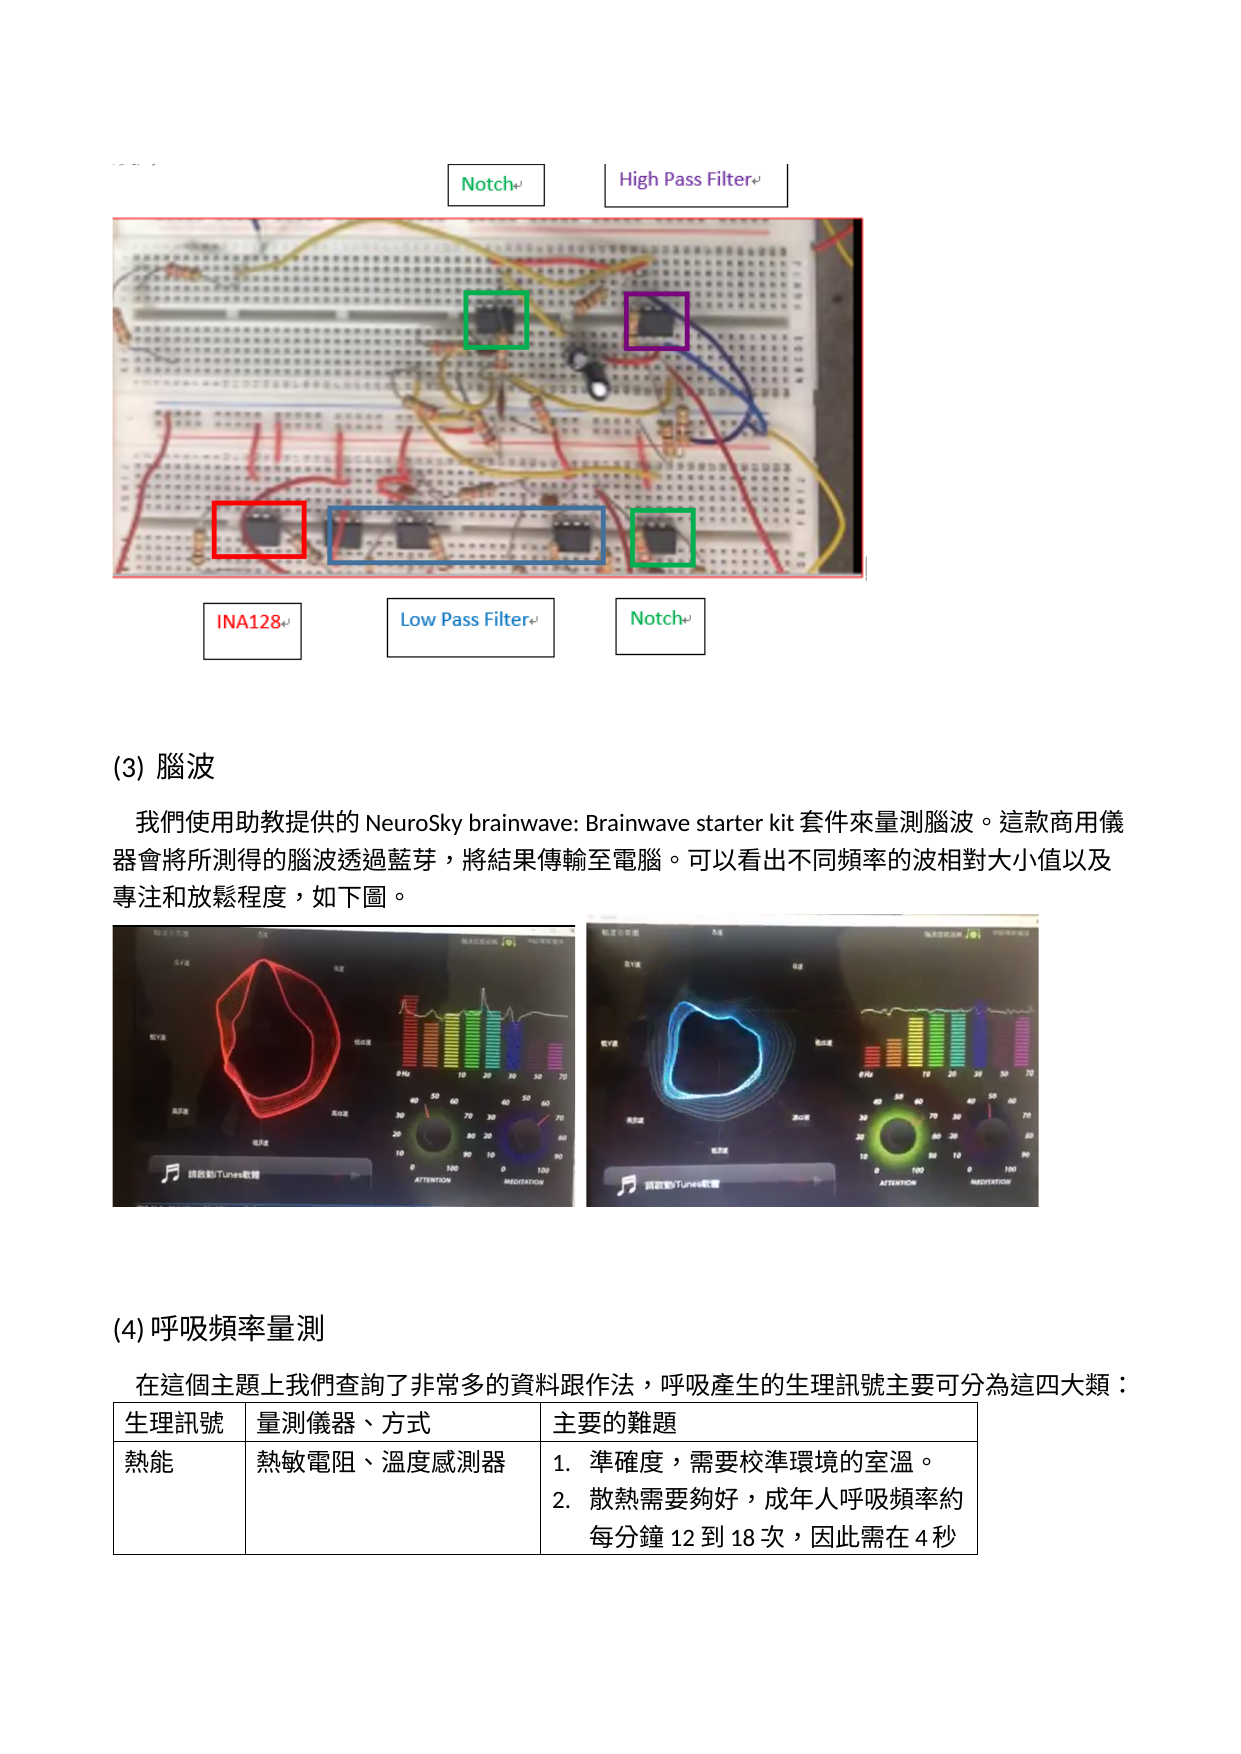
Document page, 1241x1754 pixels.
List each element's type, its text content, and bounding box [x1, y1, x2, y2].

table_header 量測儀器、方式 [246, 1403, 540, 1441]
table_cell 熱能 [114, 1442, 245, 1554]
table_cell 熱敏電阻、溫度感測器 [246, 1442, 540, 1554]
table_header 主要的難題 [541, 1403, 977, 1441]
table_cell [541, 1442, 977, 1554]
text 我們使用助教提供的NeuroSky brainwave: Brainwave starter kit套件來量測腦波。這款商用儀器會將所測得的腦波透過藍芽，將結果傳輸至電腦。可以看出不同頻率的波相對大小值以及專注和放鬆程度，如下圖。 [112, 802, 1128, 914]
list 呼吸頻率量測 [112, 1289, 1128, 1364]
table_header 生理訊號 [114, 1403, 245, 1441]
text 在這個主題上我們查詢了非常多的資料跟作法，呼吸產生的生理訊號主要可分為這四大類： [112, 1364, 1128, 1402]
list 腦波 [112, 727, 1128, 802]
picture [112, 925, 575, 1207]
picture [586, 914, 1039, 1207]
picture [112, 164, 867, 663]
